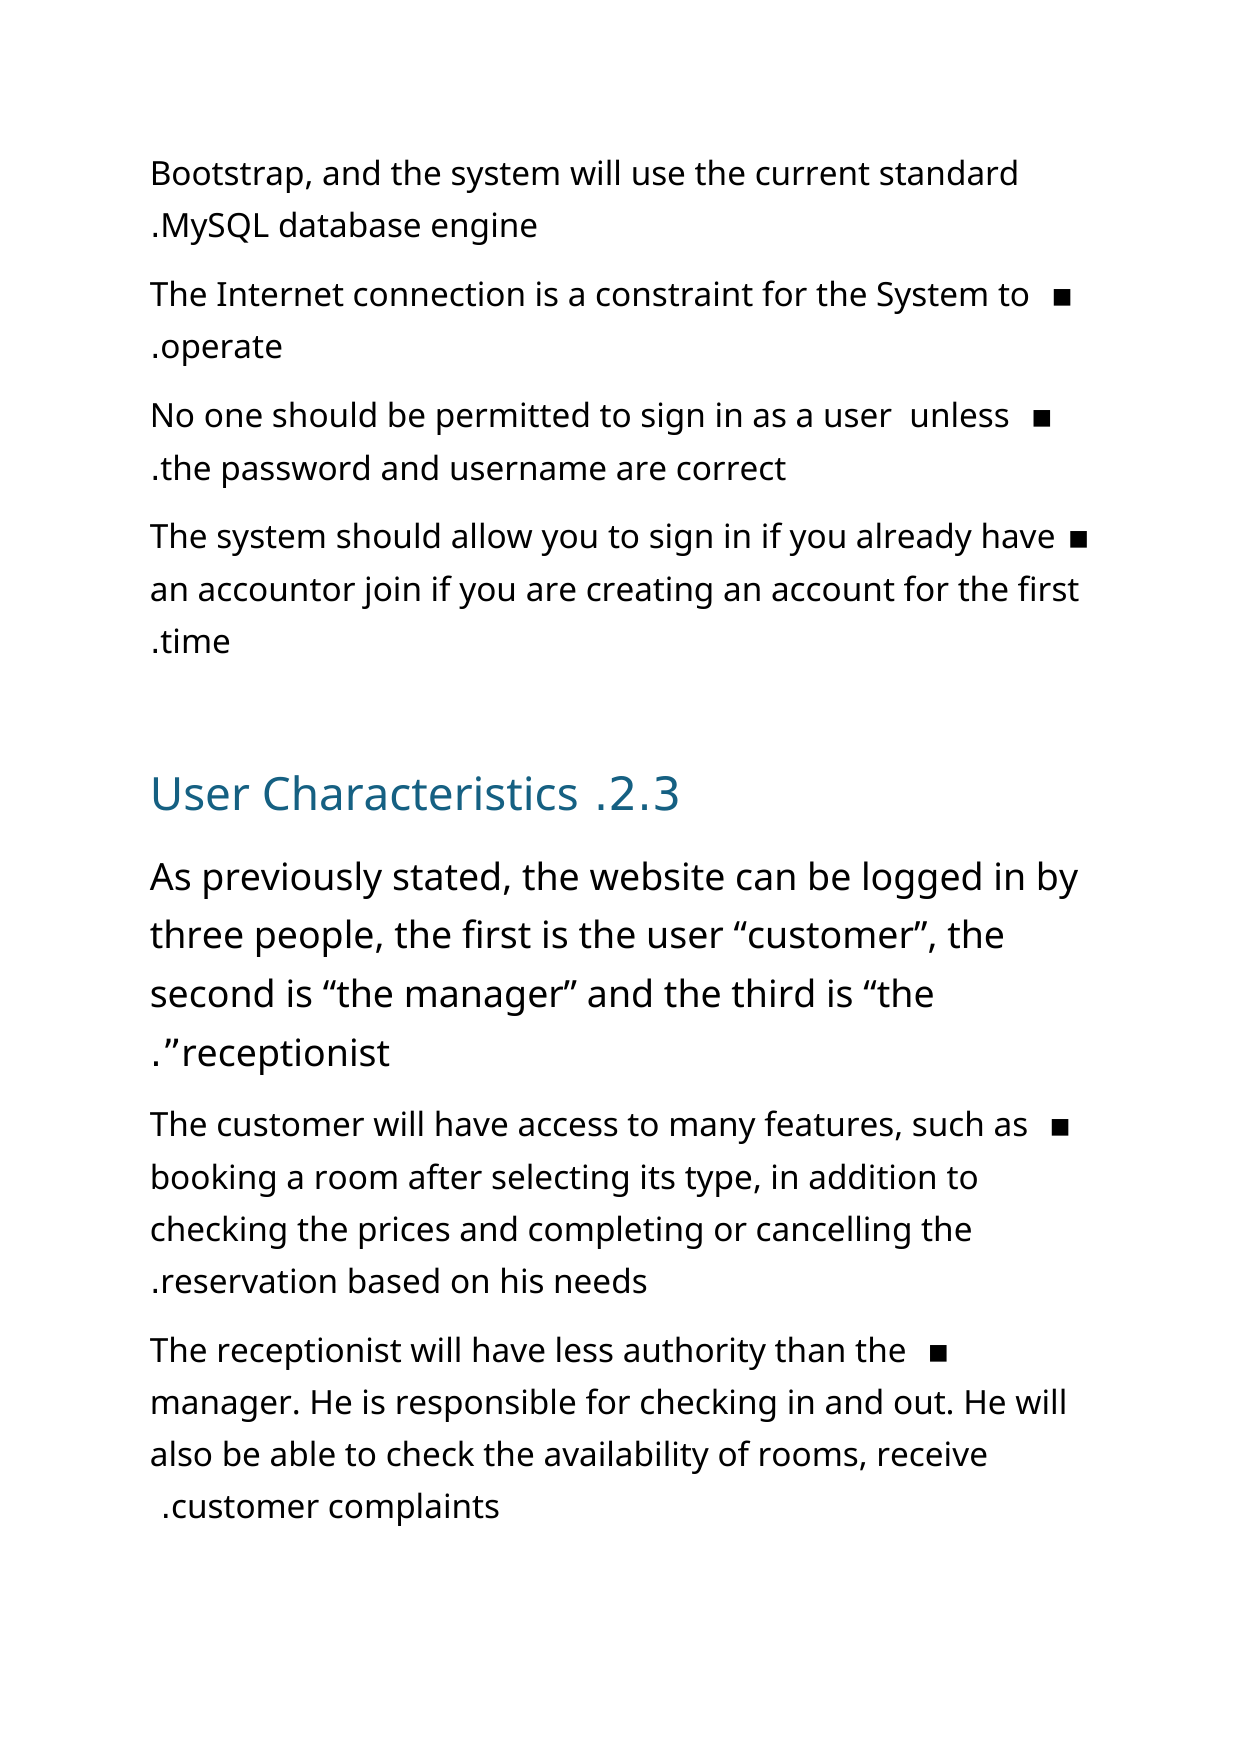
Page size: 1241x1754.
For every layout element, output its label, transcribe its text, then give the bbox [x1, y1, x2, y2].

text 2.3. User Characteristics [150, 762, 1090, 824]
text ▪ The system should allow you to sign in if you already have an accountor join if you are creating an account for the first time. [150, 513, 1090, 663]
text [150, 150, 1090, 248]
text ▪ No one should be permitted to sign in as a user unless the password and username are correct. [150, 392, 1090, 490]
text ▪ The receptionist will have less authority than the manager. He is responsible for checking in and out. He will also be able to check the availability of rooms, receive customer complaints. [150, 1327, 1090, 1529]
text ▪ The customer will have access to many features, such as booking a room after selecting its type, in addition to checking the prices and completing or cancelling the reservation based on his needs. [150, 1101, 1090, 1303]
text ▪ The Internet connection is a constraint for the System to operate. [150, 271, 1090, 369]
text As previously stated, the website can be logged in by three people, the first is the user “customer”, the second is “the manager” and the third is “the receptionist”. [150, 850, 1090, 1077]
